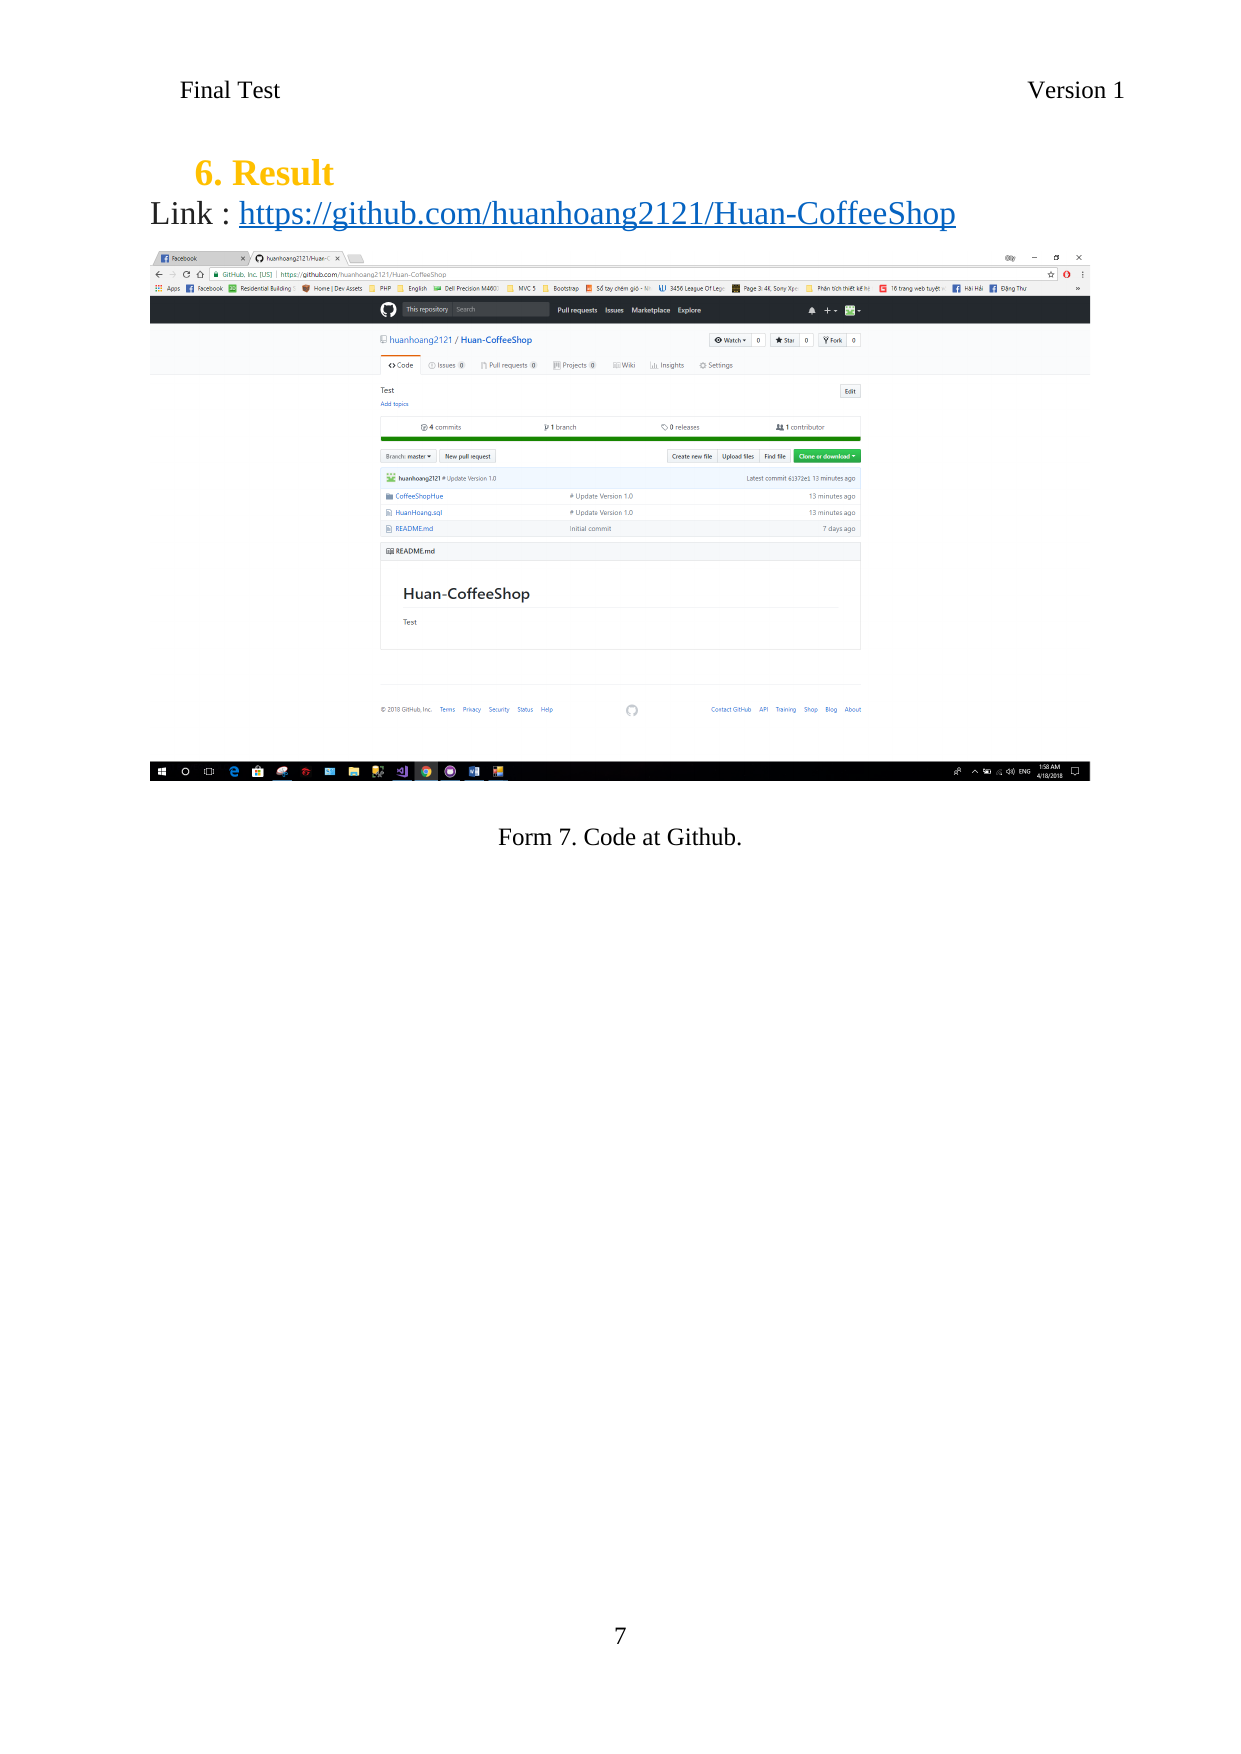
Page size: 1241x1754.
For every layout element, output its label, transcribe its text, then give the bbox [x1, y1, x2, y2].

text Link : https://github.com/huanhoang2121/Huan-CoffeeShop [150, 193, 1090, 231]
list Result [194, 150, 1090, 193]
picture [150, 251, 1091, 781]
